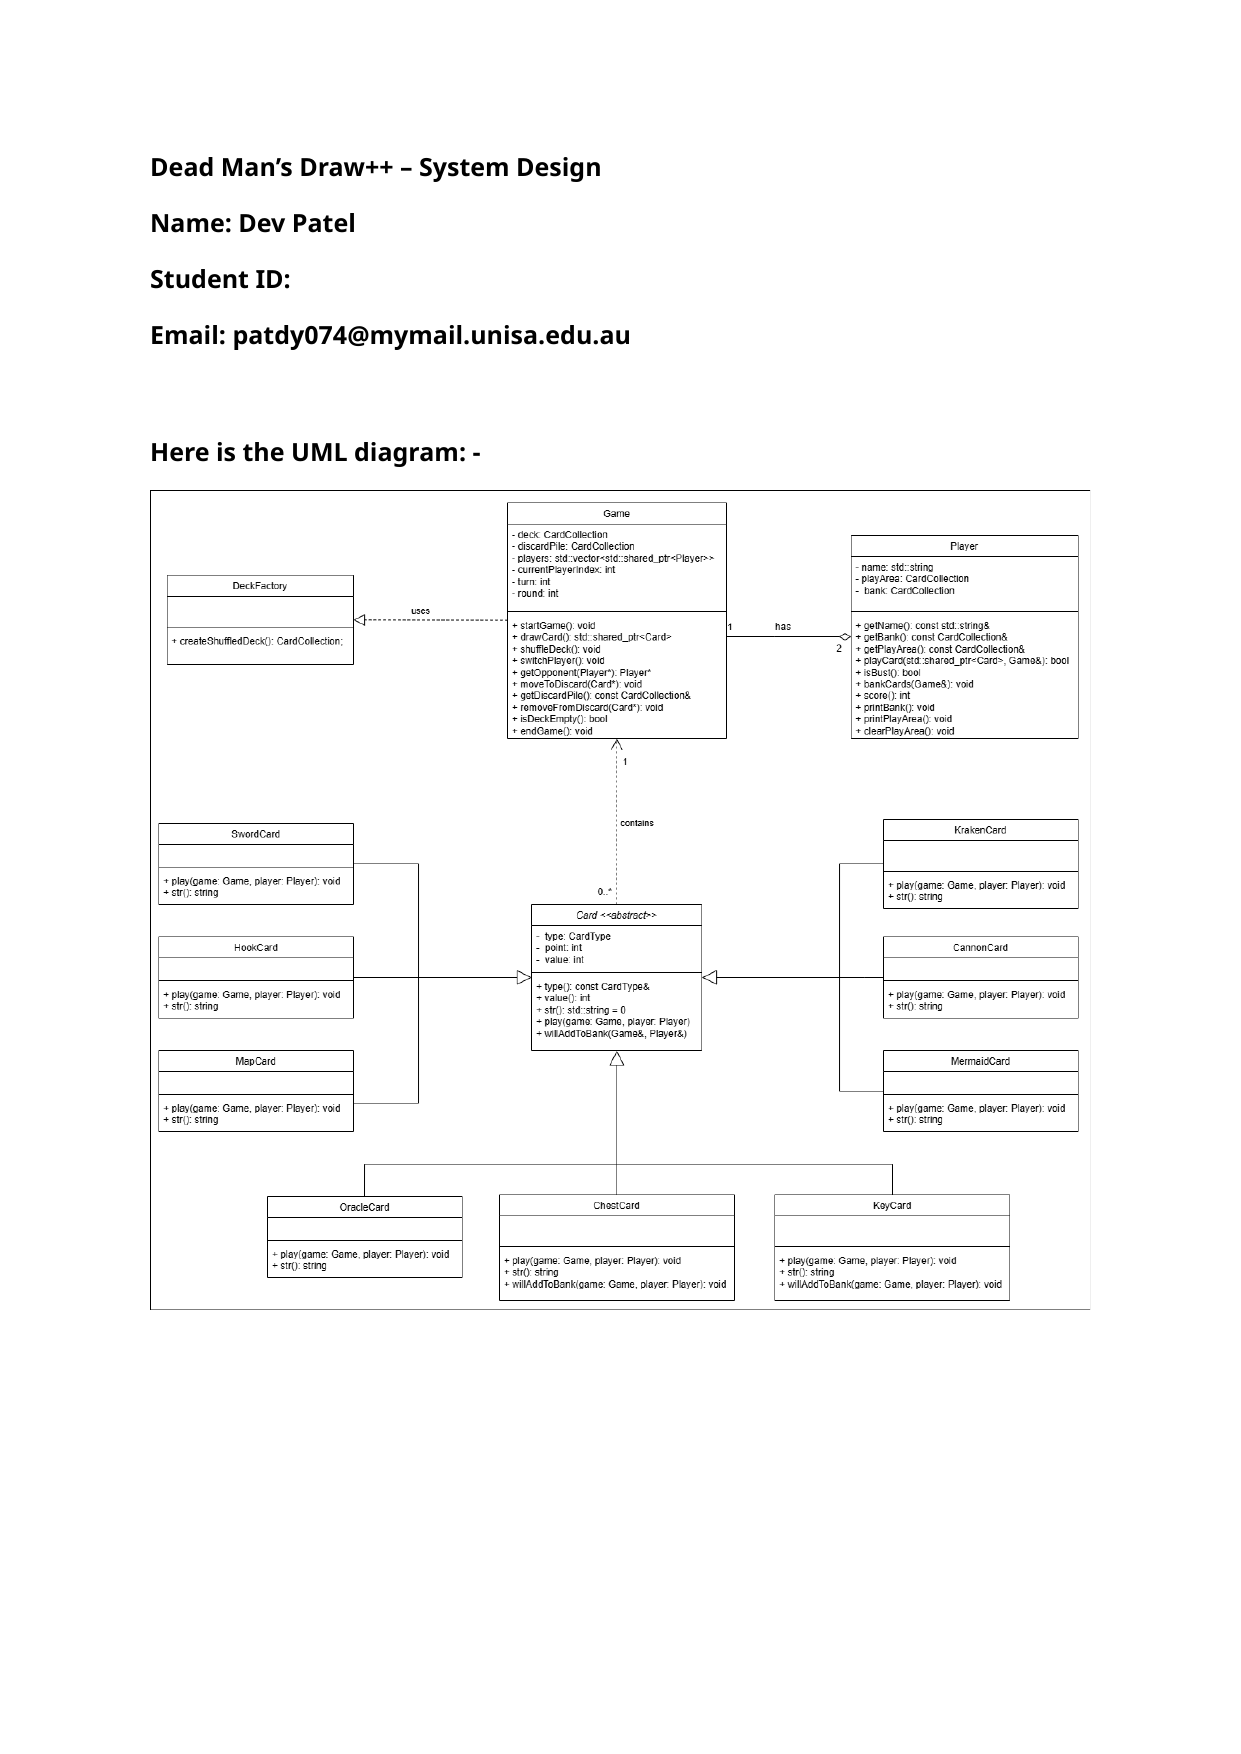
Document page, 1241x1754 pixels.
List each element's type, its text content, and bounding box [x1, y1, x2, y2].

text Dead Man’s Draw++ – System Design [150, 150, 1090, 184]
text Name: Dev Patel [150, 206, 1090, 240]
text Student ID: [150, 262, 1090, 296]
text Email: patdy074@mymail.unisa.edu.au Here is the UML diagram: - [150, 317, 1090, 469]
picture [150, 490, 1091, 1310]
